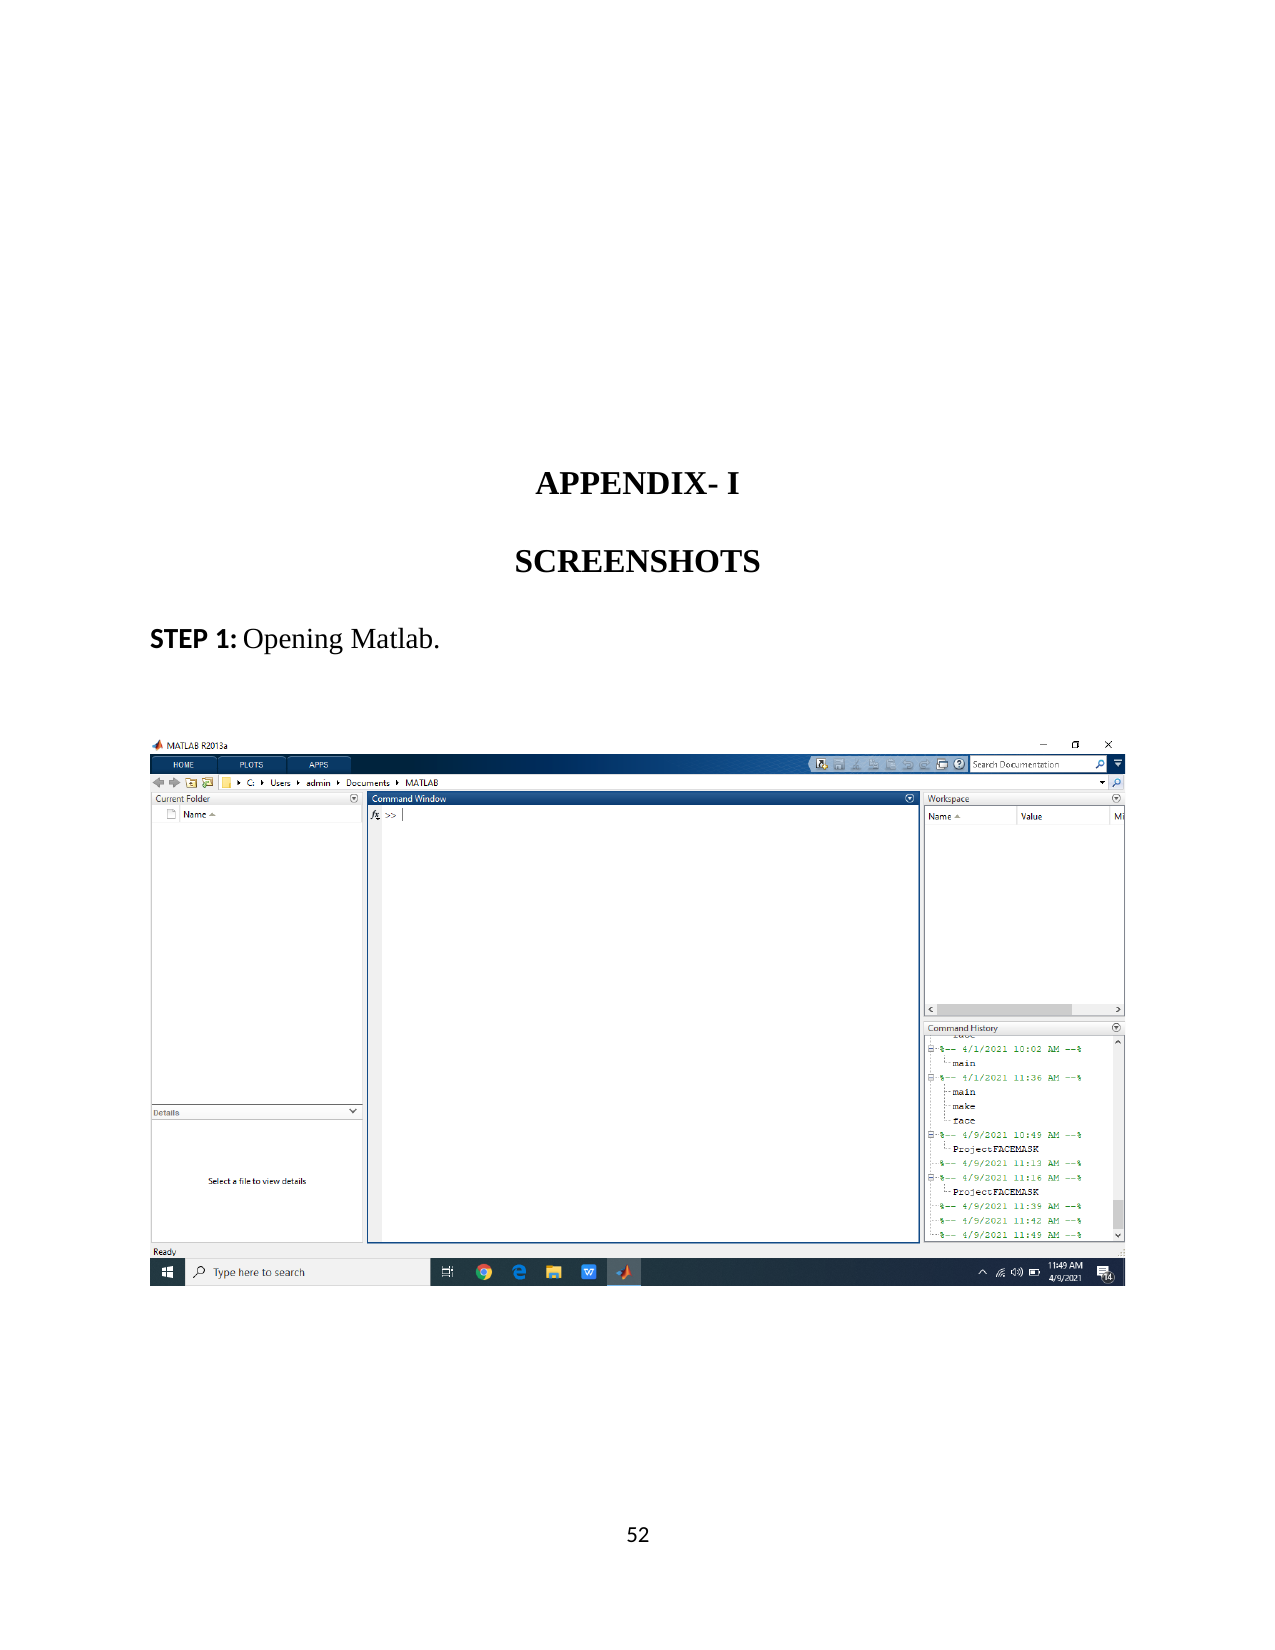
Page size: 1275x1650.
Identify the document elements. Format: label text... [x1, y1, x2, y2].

text APPENDIX- I [150, 463, 1125, 502]
text STEP 1: Opening Matlab.Step 2: Choose the Directory. [150, 620, 1125, 737]
text SCREENSHOTS [150, 542, 1125, 580]
picture [150, 737, 1125, 1286]
